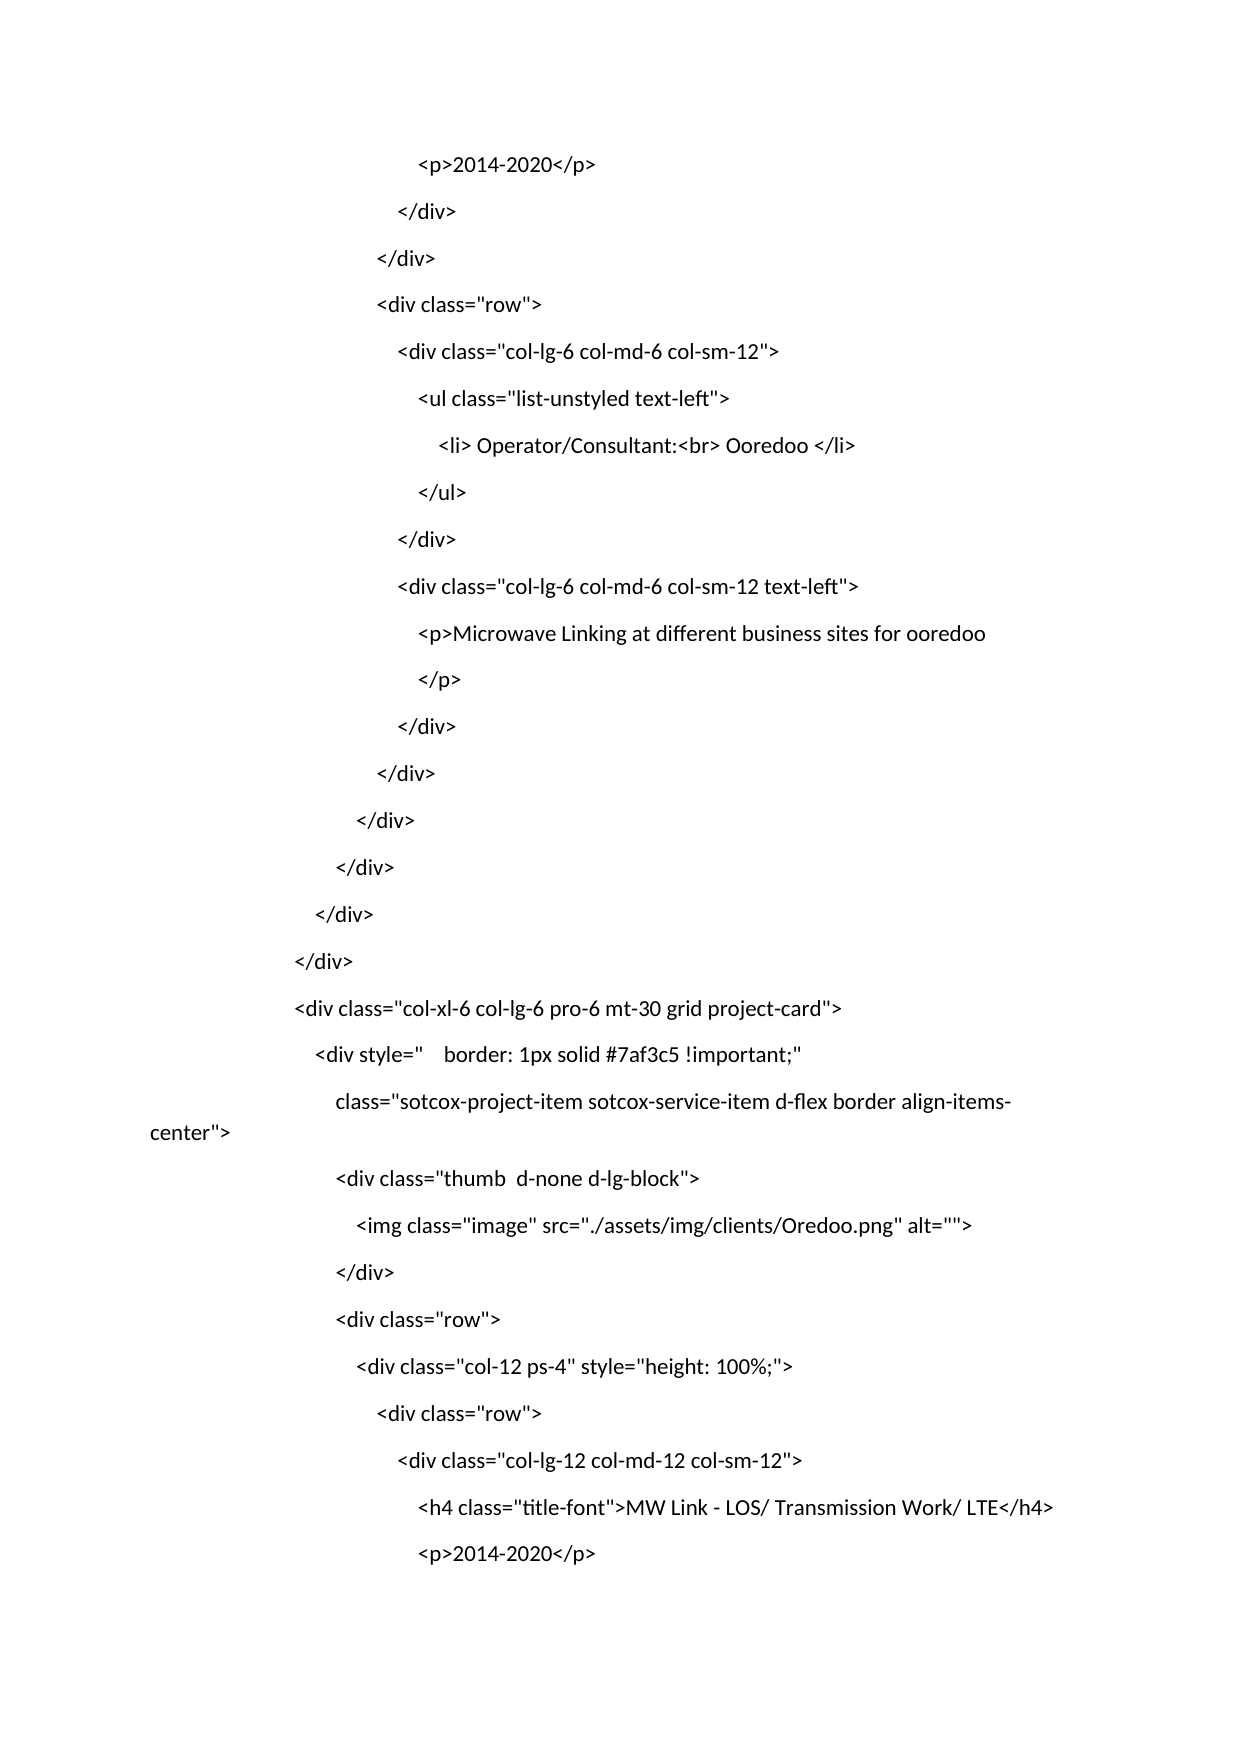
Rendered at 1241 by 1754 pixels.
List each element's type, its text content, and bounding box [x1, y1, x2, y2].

text <div class="row"> [150, 1305, 1090, 1333]
text </div> [150, 853, 1090, 881]
text <li> Operator/Consultant:<br> Ooredoo </li> [150, 431, 1090, 459]
text </div> [150, 806, 1090, 834]
text </div> [150, 197, 1090, 225]
text </ul> [150, 478, 1090, 506]
text <div class="col-xl-6 col-lg-6 pro-6 mt-30 grid project-card"> [150, 994, 1090, 1022]
text </div> [150, 1258, 1090, 1286]
text </div> [150, 759, 1090, 787]
text <div style=" border: 1px solid #7af3c5 !important;" [150, 1041, 1090, 1069]
text <div class="row"> [150, 291, 1090, 319]
text </div> [150, 712, 1090, 741]
text <div class="thumb d-none d-lg-block"> [150, 1164, 1090, 1193]
text <div class="row"> [150, 1399, 1090, 1427]
text <ul class="list-unstyled text-left"> [150, 384, 1090, 412]
text <div class="col-lg-6 col-md-6 col-sm-12"> [150, 337, 1090, 366]
text <div class="col-lg-6 col-md-6 col-sm-12 text-left"> [150, 572, 1090, 600]
text <p>2014-2020</p> [150, 1539, 1090, 1568]
text </div> [150, 525, 1090, 553]
text <div class="col-12 ps-4" style="height: 100%;"> [150, 1352, 1090, 1380]
text <p>Microwave Linking at different business sites for ooredoo [150, 619, 1090, 647]
text <p>2014-2020</p> [150, 150, 1090, 178]
text </div> [150, 947, 1090, 975]
text </div> [150, 900, 1090, 928]
text </div> [150, 244, 1090, 272]
text <h4 class="title-font">MW Link - LOS/ Transmission Work/ LTE</h4> [150, 1493, 1090, 1521]
text <div class="col-lg-12 col-md-12 col-sm-12"> [150, 1446, 1090, 1474]
text class="sotcox-project-item sotcox-service-item d-flex border align-items-center"> [150, 1087, 1090, 1146]
text <img class="image" src="./assets/img/clients/Oredoo.png" alt=""> [150, 1211, 1090, 1239]
text </p> [150, 666, 1090, 694]
